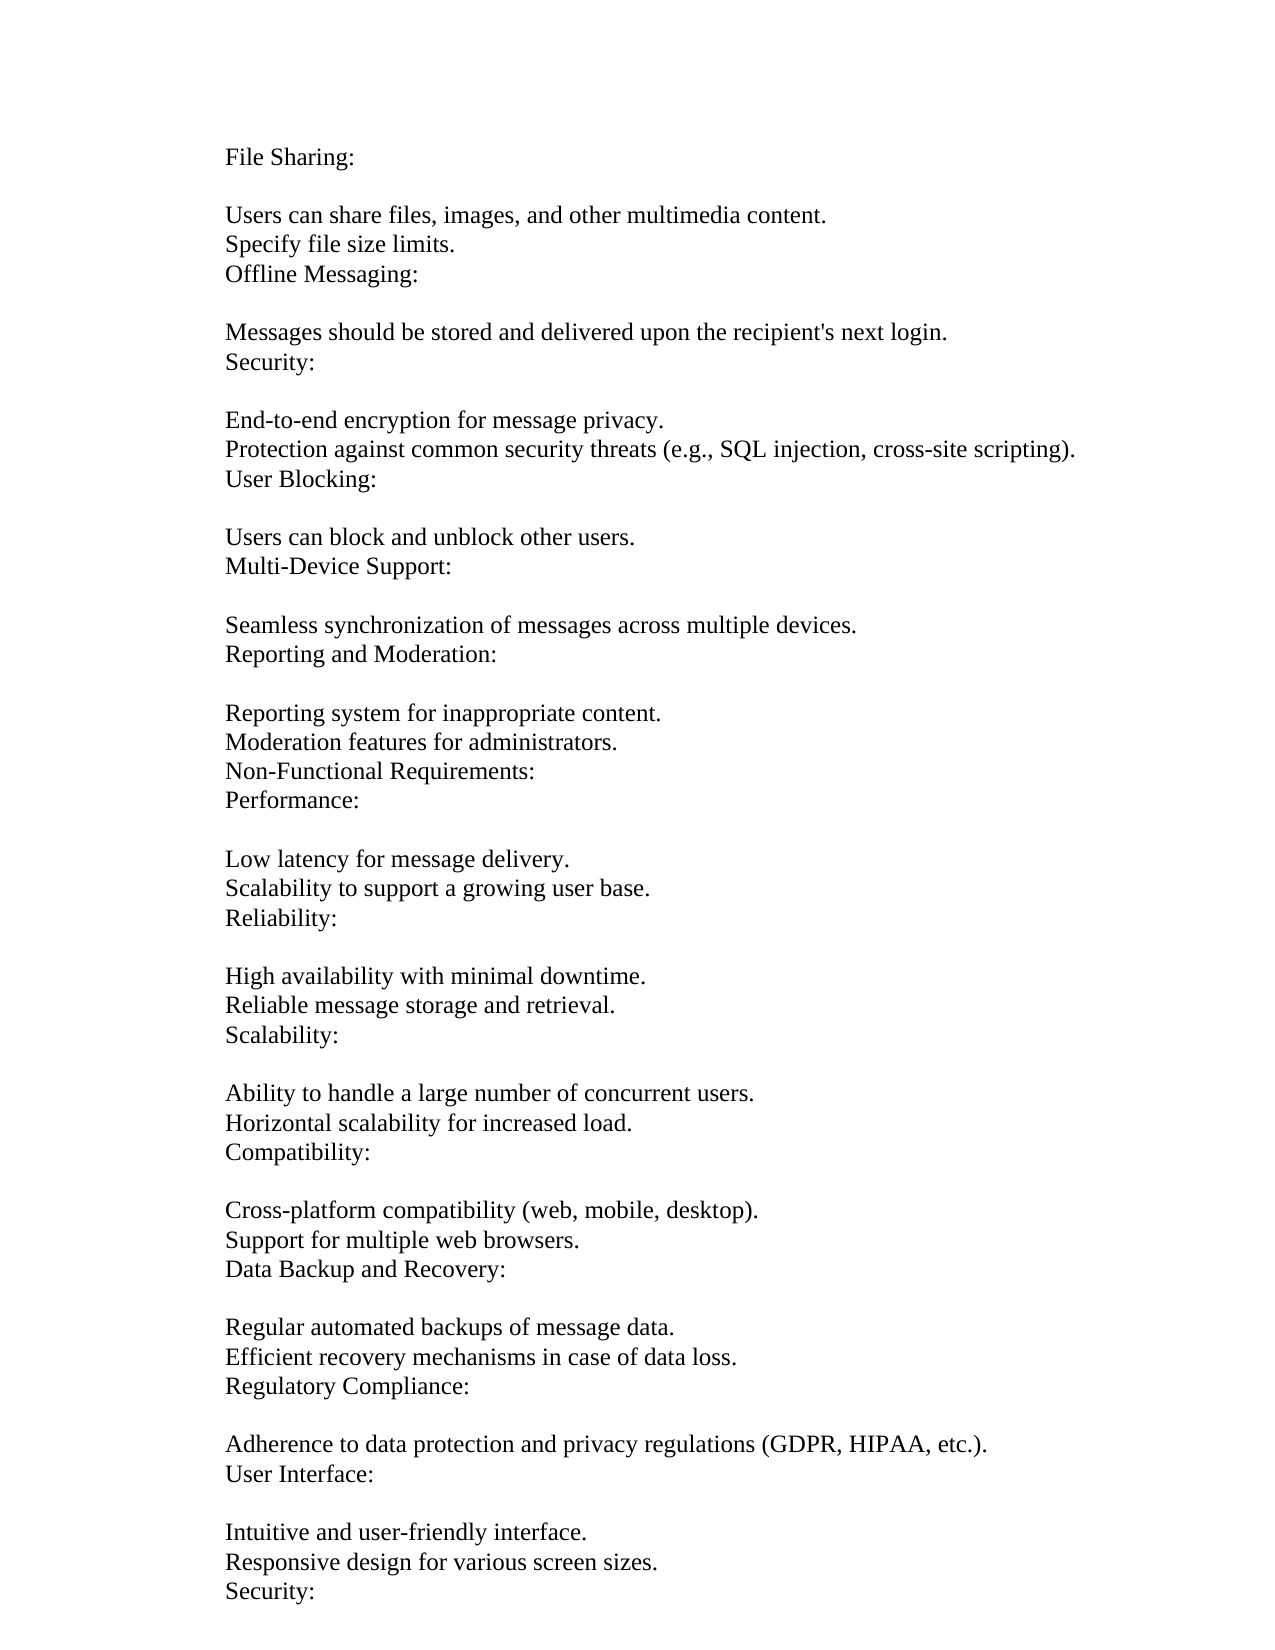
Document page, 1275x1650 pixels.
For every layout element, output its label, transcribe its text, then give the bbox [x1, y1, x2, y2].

text Regular automated backups of message data. [225, 1312, 1212, 1341]
text Security: [225, 1576, 1212, 1605]
text Intuitive and user-friendly interface. [225, 1517, 1212, 1546]
text Low latency for message delivery. [225, 844, 1212, 873]
text Scalability: [225, 1020, 1212, 1048]
text Reporting and Moderation: [225, 639, 1212, 668]
text Security: [225, 347, 1212, 375]
text Compatibility: [225, 1137, 1212, 1166]
text Ability to handle a large number of concurrent users. [225, 1078, 1212, 1107]
text Adherence to data protection and privacy regulations (GDPR, HIPAA, etc.). [225, 1429, 1212, 1458]
text Scalability to support a growing user base. [225, 873, 1212, 902]
text Protection against common security threats (e.g., SQL injection, cross-site scripting). [225, 434, 1212, 463]
text Efficient recovery mechanisms in case of data loss. [225, 1342, 1212, 1371]
text Users can share files, images, and other multimedia content. [225, 200, 1212, 229]
text Messages should be stored and delivered upon the recipient's next login. [225, 317, 1212, 346]
text Reliable message storage and retrieval. [225, 991, 1212, 1019]
text Reliability: [225, 903, 1212, 931]
text End-to-end encryption for message privacy. [225, 405, 1212, 434]
text File Sharing: [225, 142, 1212, 170]
text Support for multiple web browsers. [225, 1225, 1212, 1253]
text Responsive design for various screen sizes. [225, 1547, 1212, 1575]
text High availability with minimal downtime. [225, 961, 1212, 990]
text User Interface: [225, 1459, 1212, 1488]
text Seamless synchronization of messages across multiple devices. [225, 610, 1212, 639]
text Performance: [225, 786, 1212, 814]
text Horizontal scalability for increased load. [225, 1108, 1212, 1136]
text Multi-Device Support: [225, 551, 1212, 580]
text Data Backup and Recovery: [225, 1254, 1212, 1283]
text Reporting system for inappropriate content. [225, 698, 1212, 727]
text Cross-platform compatibility (web, mobile, desktop). [225, 1195, 1212, 1224]
text Specify file size limits. [225, 229, 1212, 258]
text Users can block and unblock other users. [225, 522, 1212, 551]
text User Blocking: [225, 464, 1212, 492]
text Non-Functional Requirements: [225, 756, 1212, 785]
text Moderation features for administrators. [225, 727, 1212, 756]
text Offline Messaging: [225, 259, 1212, 287]
text Regulatory Compliance: [225, 1371, 1212, 1400]
